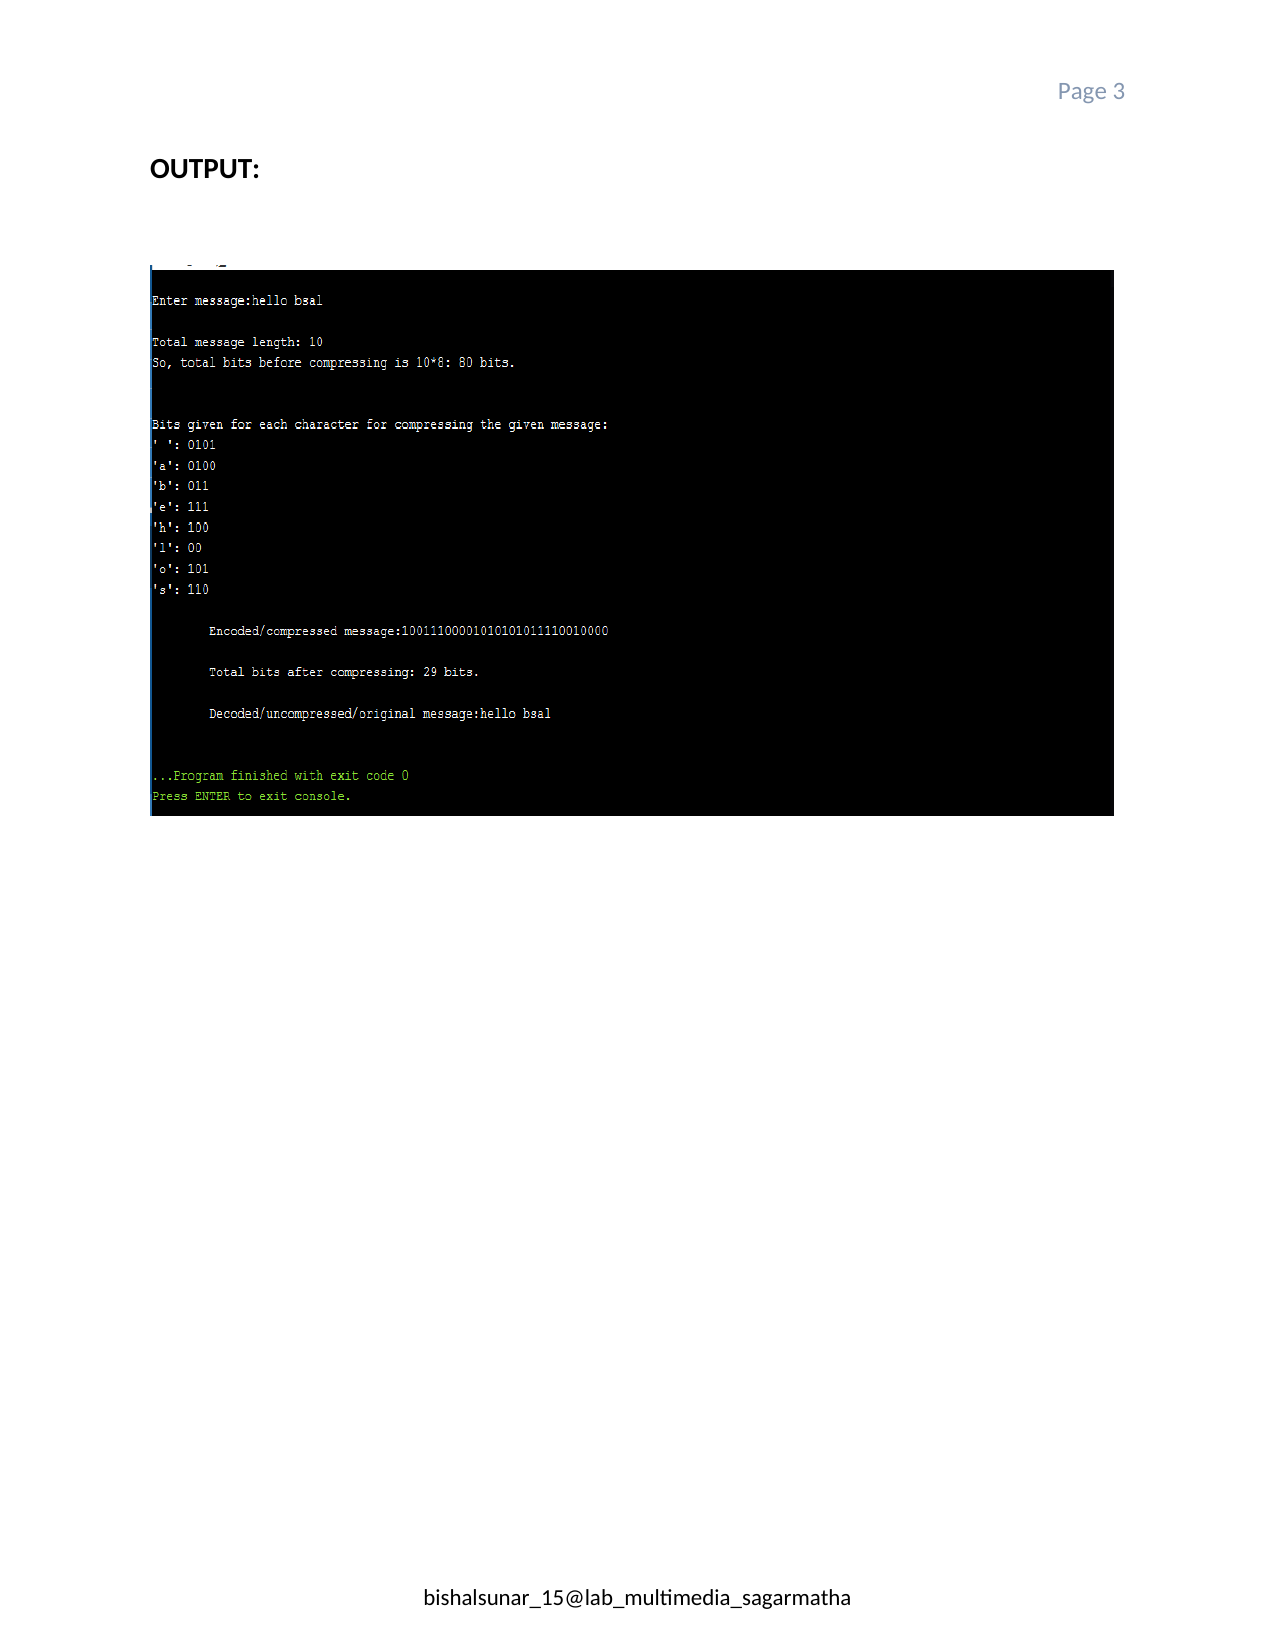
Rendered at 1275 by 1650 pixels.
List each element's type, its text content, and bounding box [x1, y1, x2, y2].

text OUTPUT: [150, 150, 1125, 186]
picture [150, 265, 1114, 816]
